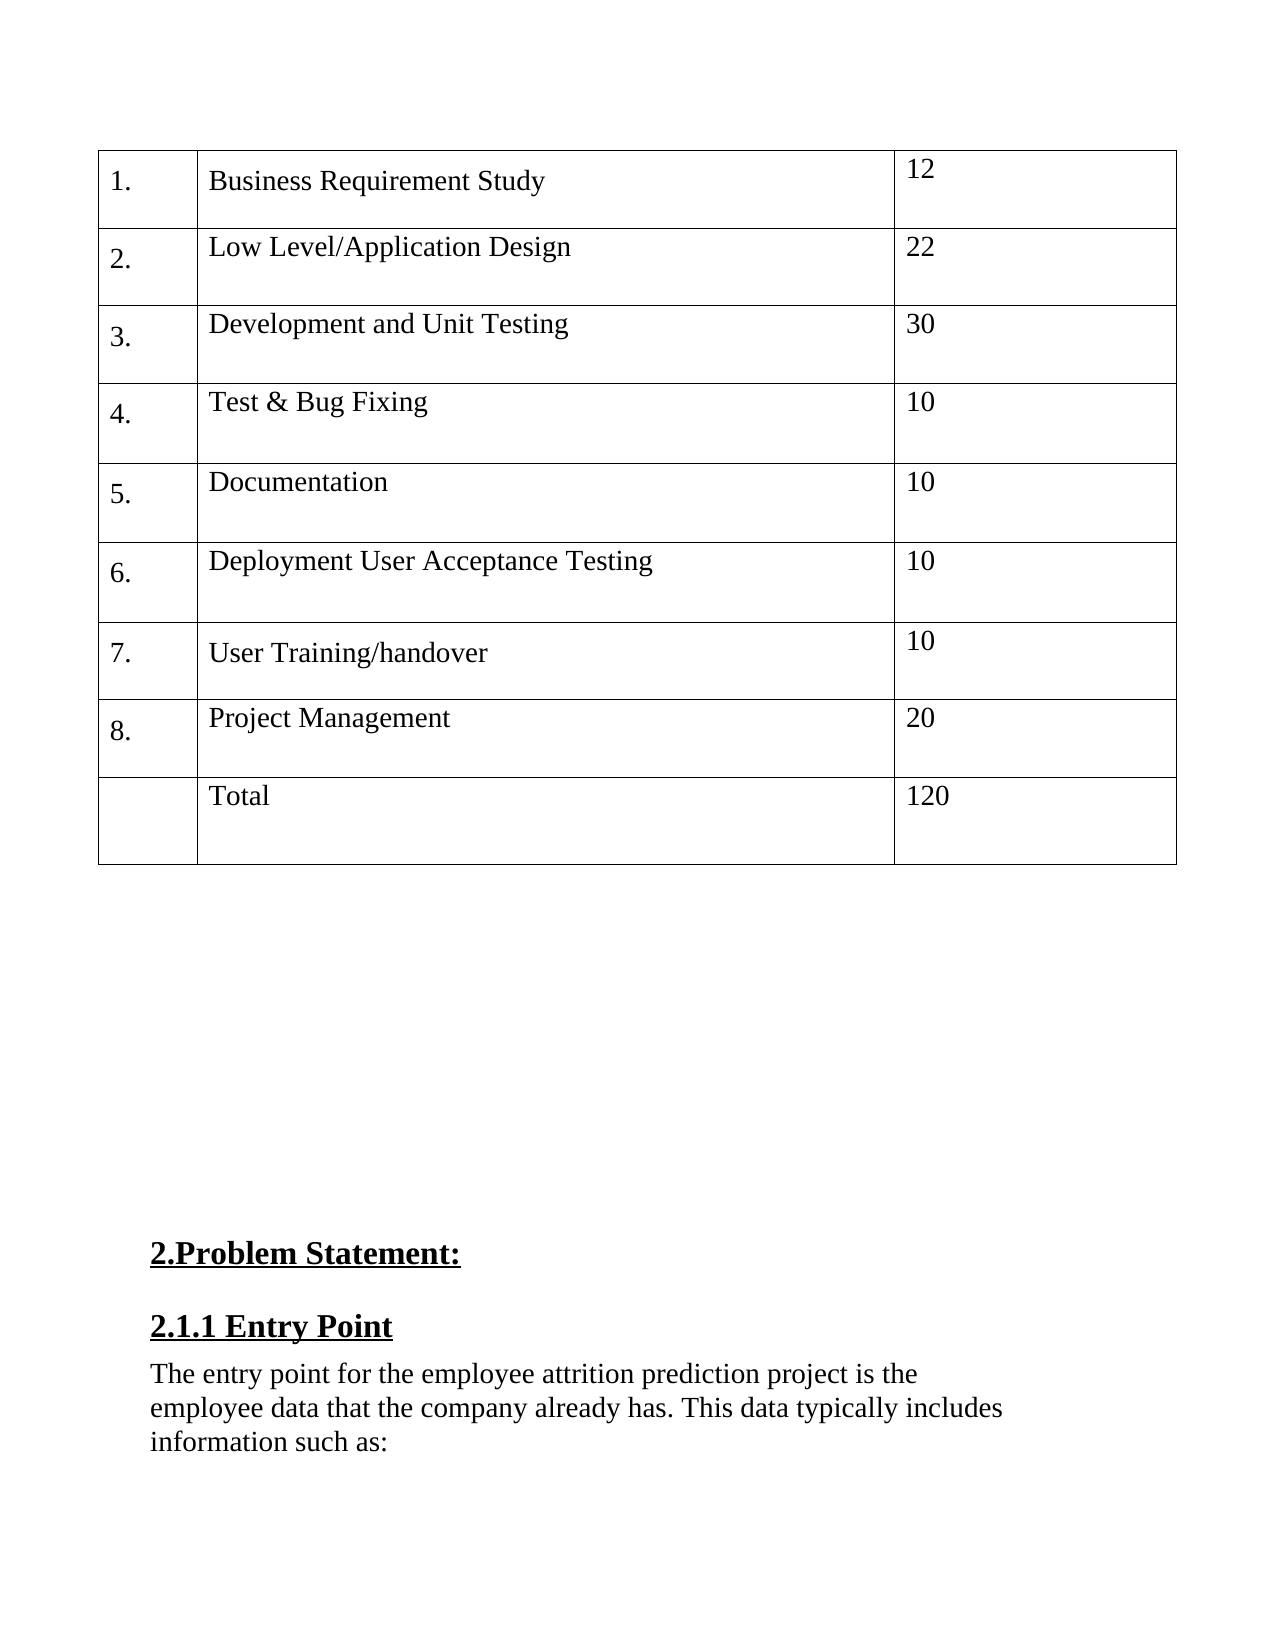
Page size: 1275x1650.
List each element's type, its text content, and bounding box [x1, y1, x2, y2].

table_cell [99, 464, 197, 542]
table_cell 30 [895, 306, 1176, 383]
table_cell 10 [895, 623, 1176, 699]
table_cell Total [198, 778, 894, 864]
text 2.Problem Statement: [150, 1233, 1125, 1271]
table_cell 10 [895, 464, 1176, 542]
text The entry point for the employee attrition prediction project is the employee data that the company already has. This data typically includes information such as: [150, 1357, 1003, 1457]
table_cell [99, 306, 197, 383]
table_cell Low Level/Application Design [198, 229, 894, 305]
table_cell 20 [895, 700, 1176, 777]
table_cell Project Management [198, 700, 894, 777]
table_cell [99, 384, 197, 463]
table_cell [99, 543, 197, 622]
table_cell 10 [895, 543, 1176, 622]
table_cell Business Requirement Study [198, 151, 894, 228]
table_cell User Training/handover [198, 623, 894, 699]
table_cell 120 [895, 778, 1176, 864]
table_cell [99, 778, 197, 864]
table_cell 10 [895, 384, 1176, 463]
table_cell 22 [895, 229, 1176, 305]
table_cell Development and Unit Testing [198, 306, 894, 383]
table_cell [99, 623, 197, 699]
table_cell 12 [895, 151, 1176, 228]
table_cell Documentation [198, 464, 894, 542]
table_cell Deployment User Acceptance Testing [198, 543, 894, 622]
table_cell Test & Bug Fixing [198, 384, 894, 463]
table_cell [99, 151, 197, 228]
subtitle Entry Point [150, 1306, 1125, 1344]
table_cell [99, 700, 197, 777]
table_cell [99, 229, 197, 305]
